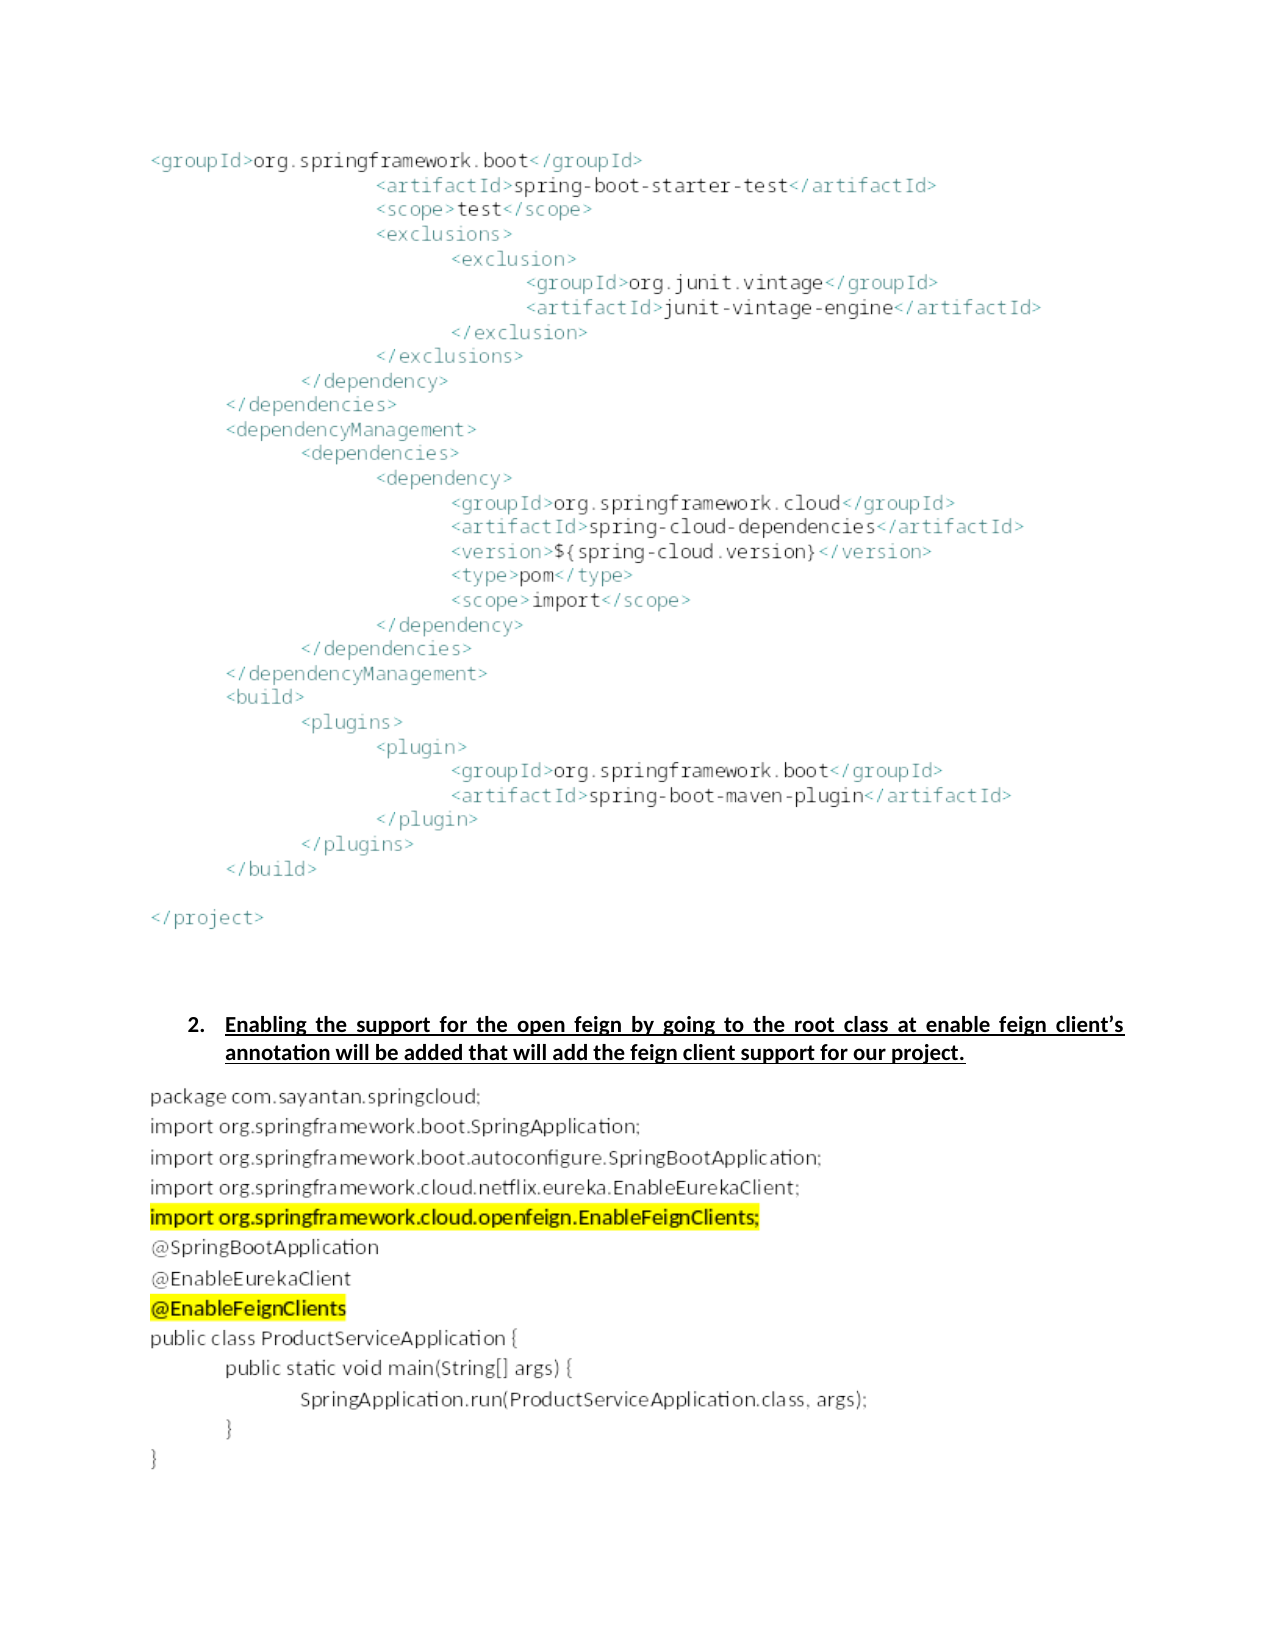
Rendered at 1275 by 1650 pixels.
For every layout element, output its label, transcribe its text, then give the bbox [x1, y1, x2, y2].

list Enabling the support for the open feign by going to the root class at enable feign client’s annotation will be added that will add the feign client support for our project. [187, 1010, 1125, 1066]
